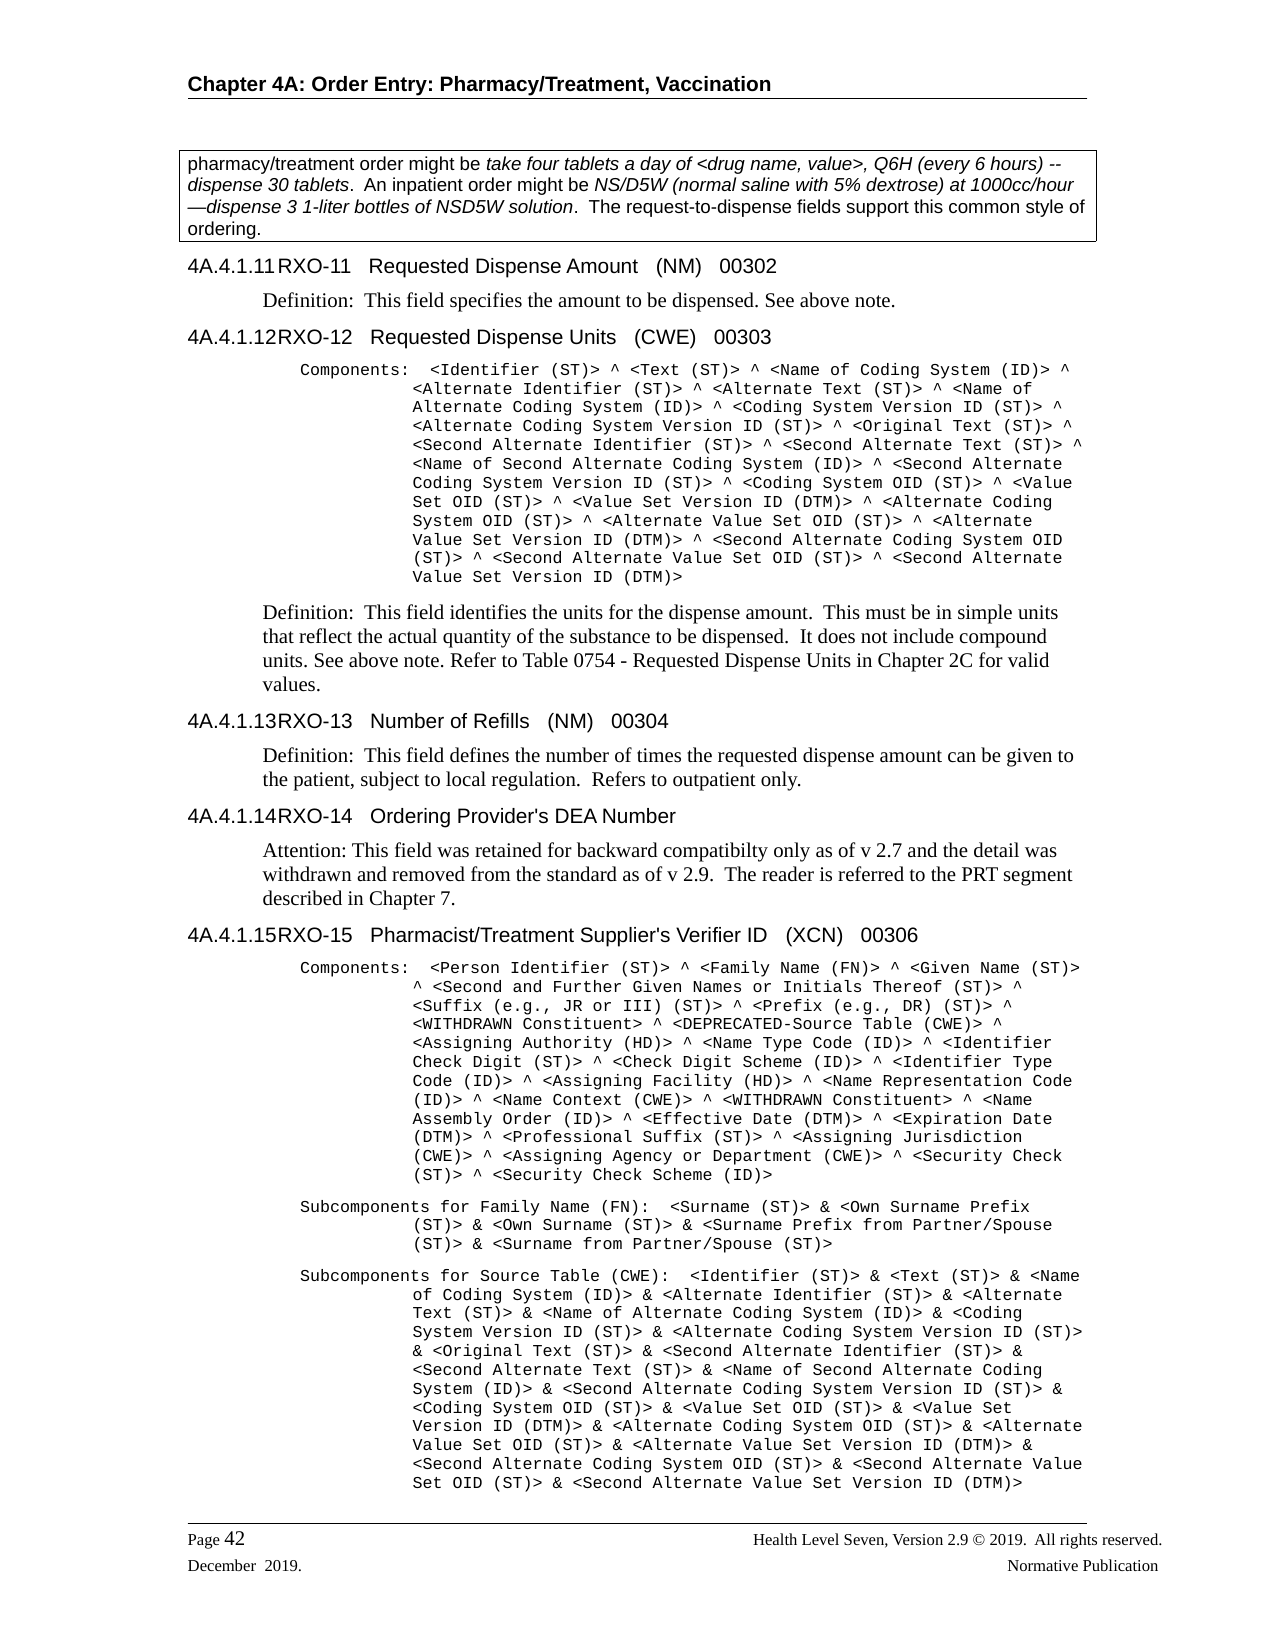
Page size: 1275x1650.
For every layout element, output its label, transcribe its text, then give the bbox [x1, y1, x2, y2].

text Definition: This field identifies the units for the dispense amount. This must be in simple units that reflect the actual quantity of the substance to be dispensed. It does not include compound units. See above note. Refer to Table 0754 - Requested Dispense Units in Chapter 2C for valid values. [262, 600, 1087, 696]
text Definition: This field specifies the amount to be dispensed. See above note. [262, 288, 1087, 312]
subtitle RXO-11 Requested Dispense Amount (NM) 00302 [187, 254, 1087, 278]
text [180, 151, 1096, 241]
text Attention: This field was retained for backward compatibilty only as of v 2.7 and the detail was withdrawn and removed from the standard as of v 2.9. The reader is referred to the PRT segment described in Chapter 7. [262, 838, 1087, 910]
text Components: <Person Identifier (ST)> ^ <Family Name (FN)> ^ <Given Name (ST)> ^ <Second and Further Given Names or Initials Thereof (ST)> ^ <Suffix (e.g., JR or III) (ST)> ^ <Prefix (e.g., DR) (ST)> ^ <WITHDRAWN Constituent> ^ <DEPRECATED-Source Table (CWE)> ^ <Assigning Authority (HD)> ^ <Name Type Code (ID)> ^ <Identifier Check Digit (ST)> ^ <Check Digit Scheme (ID)> ^ <Identifier Type Code (ID)> ^ <Assigning Facility (HD)> ^ <Name Representation Code (ID)> ^ <Name Context (CWE)> ^ <WITHDRAWN Constituent> ^ <Name Assembly Order (ID)> ^ <Effective Date (DTM)> ^ <Expiration Date (DTM)> ^ <Professional Suffix (ST)> ^ <Assigning Jurisdiction (CWE)> ^ <Assigning Agency or Department (CWE)> ^ <Security Check (ST)> ^ <Security Check Scheme (ID)> [300, 959, 1087, 1186]
subtitle RXO-12 Requested Dispense Units (CWE) 00303 [187, 325, 1087, 349]
subtitle RXO-13 Number of Refills (NM) 00304 [187, 709, 1087, 733]
text Subcomponents for Family Name (FN): <Surname (ST)> & <Own Surname Prefix (ST)> & <Own Surname (ST)> & <Surname Prefix from Partner/Spouse (ST)> & <Surname from Partner/Spouse (ST)> [300, 1198, 1087, 1255]
text Definition: This field defines the number of times the requested dispense amount can be given to the patient, subject to local regulation. Refers to outpatient only. [262, 743, 1087, 791]
subtitle RXO-15 Pharmacist/Treatment Supplier's Verifier ID (XCN) 00306 [187, 923, 1087, 947]
subtitle RXO-14 Ordering Provider's DEA Number [187, 804, 1087, 828]
text Subcomponents for Source Table (CWE): <Identifier (ST)> & <Text (ST)> & <Name of Coding System (ID)> & <Alternate Identifier (ST)> & <Alternate Text (ST)> & <Name of Alternate Coding System (ID)> & <Coding System Version ID (ST)> & <Alternate Coding System Version ID (ST)> & <Original Text (ST)> & <Second Alternate Identifier (ST)> & <Second Alternate Text (ST)> & <Name of Second Alternate Coding System (ID)> & <Second Alternate Coding System Version ID (ST)> & <Coding System OID (ST)> & <Value Set OID (ST)> & <Value Set Version ID (DTM)> & <Alternate Coding System OID (ST)> & <Alternate Value Set OID (ST)> & <Alternate Value Set Version ID (DTM)> & <Second Alternate Coding System OID (ST)> & <Second Alternate Value Set OID (ST)> & <Second Alternate Value Set Version ID (DTM)> [300, 1267, 1087, 1493]
